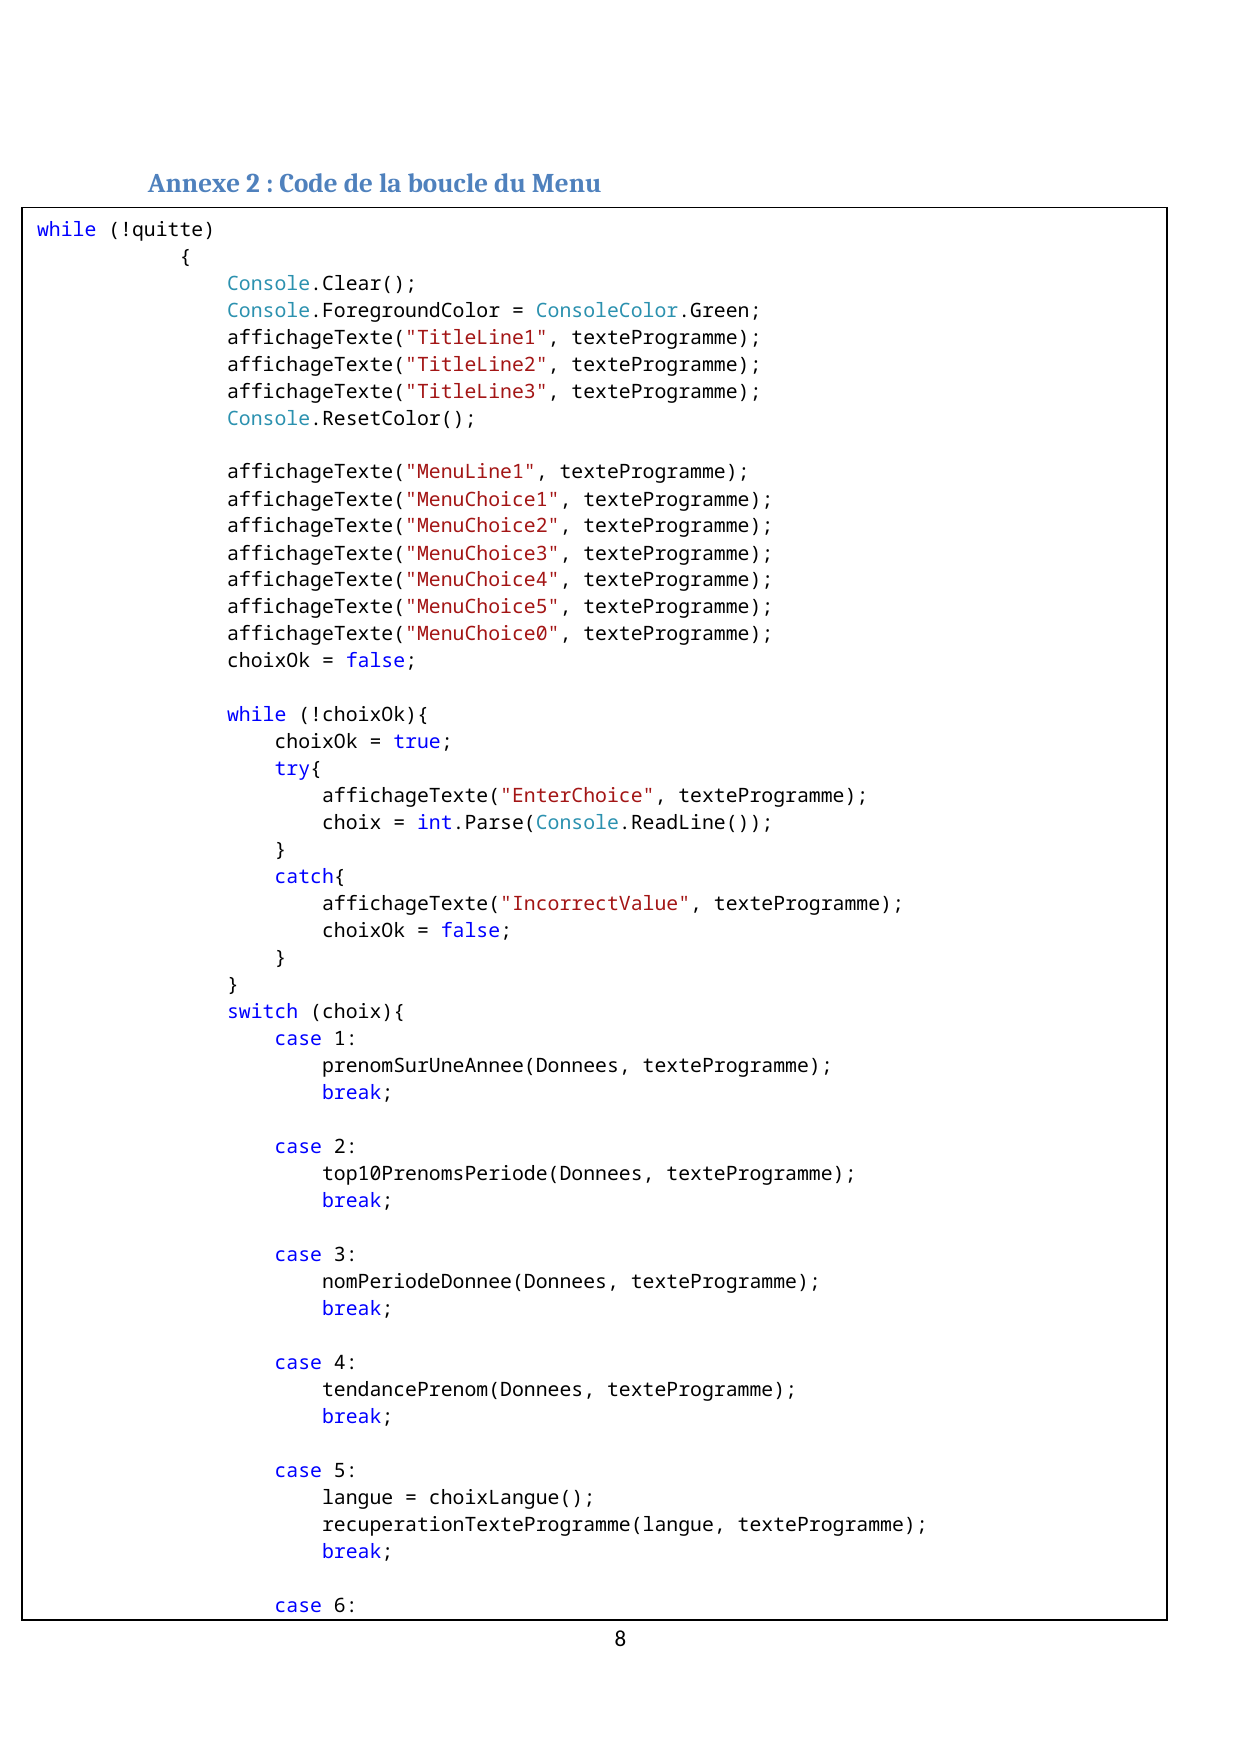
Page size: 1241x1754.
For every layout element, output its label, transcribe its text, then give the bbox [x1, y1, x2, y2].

subtitle Annexe 2 : Code de la boucle du Menu [148, 168, 1093, 199]
